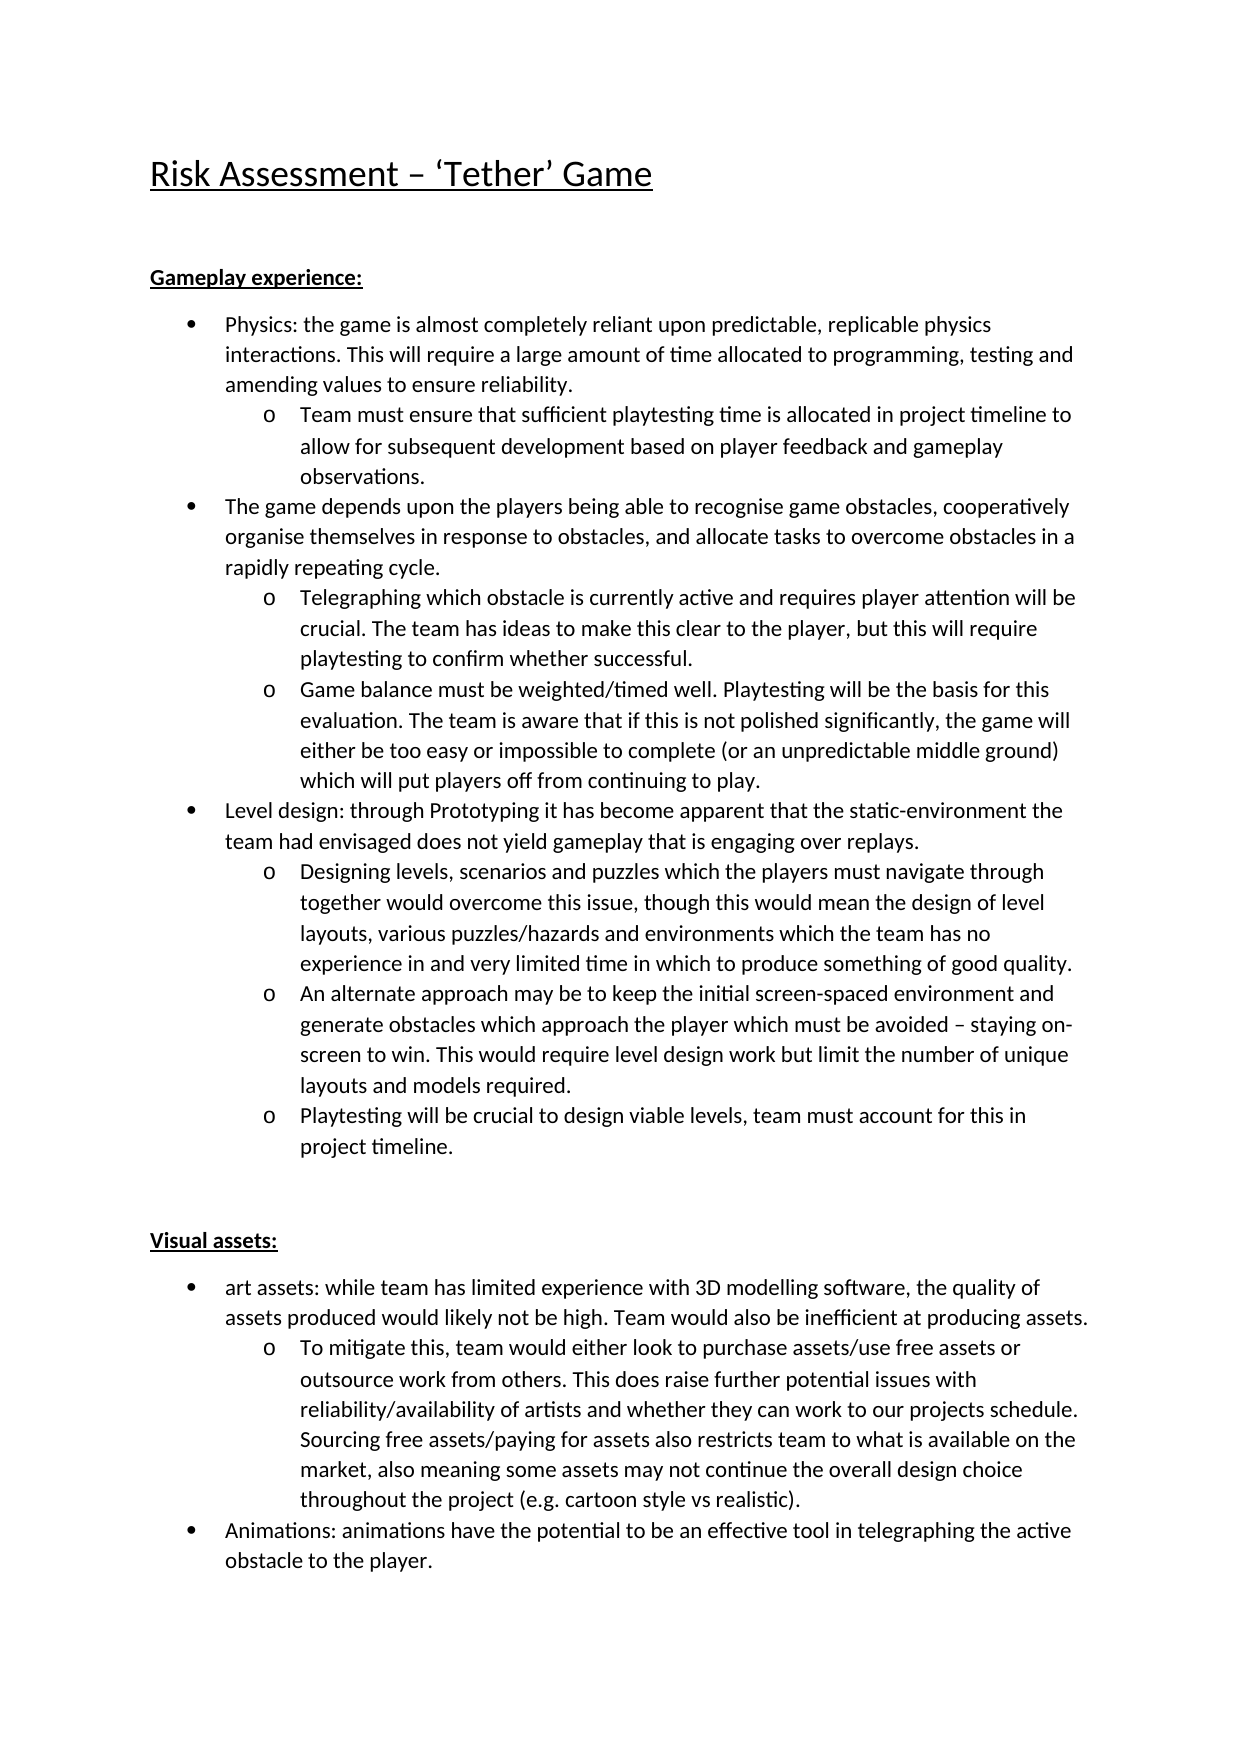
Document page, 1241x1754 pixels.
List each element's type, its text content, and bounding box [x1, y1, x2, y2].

list To mitigate this, team would either look to purchase assets/use free assets or outsource work from others. This does raise further potential issues with reliability/availability of artists and whether they can work to our projects schedule. Sourcing free assets/paying for assets also restricts team to what is available on the market, also meaning some assets may not continue the overall design choice throughout the project (e.g. cartoon style vs realistic). [262, 1333, 1090, 1514]
list Animations: animations have the potential to be an effective tool in telegraphing the active obstacle to the player. [187, 1516, 1090, 1574]
list The game depends upon the players being able to recognise game obstacles, cooperatively organise themselves in response to obstacles, and allocate tasks to overcome obstacles in a rapidly repeating cycle. [187, 492, 1090, 581]
list Designing levels, scenarios and puzzles which the players must navigate through together would overcome this issue, though this would mean the design of level layouts, various puzzles/hazards and environments which the team has no experience in and very limited time in which to produce something of good quality. [262, 857, 1090, 977]
list An alternate approach may be to keep the initial screen-spaced environment and generate obstacles which approach the player which must be avoided – staying on-screen to win. This would require level design work but limit the number of unique layouts and models required. [262, 979, 1090, 1099]
text Visual assets: [150, 1226, 1090, 1254]
list art assets: while team has limited experience with 3D modelling software, the quality of assets produced would likely not be high. Team would also be inefficient at producing assets. [187, 1273, 1090, 1331]
list Level design: through Prototyping it has become apparent that the static-environment the team had envisaged does not yield gameplay that is engaging over replays. [187, 797, 1090, 855]
list Telegraphing which obstacle is currently active and requires player attention will be crucial. The team has ideas to make this clear to the player, but this will require playtesting to confirm whether successful. [262, 583, 1090, 672]
list Playtesting will be crucial to design viable levels, team must account for this in project timeline. [262, 1101, 1090, 1160]
text Risk Assessment – ‘Tether’ Game [150, 150, 1090, 196]
list Physics: the game is almost completely reliant upon predictable, replicable physics interactions. This will require a large amount of time allocated to programming, testing and amending values to ensure reliability. [187, 310, 1090, 398]
list Game balance must be weighted/timed well. Playtesting will be the basis for this evaluation. The team is aware that if this is not polished significantly, the game will either be too easy or impossible to complete (or an unpredictable middle ground) which will put players off from continuing to play. [262, 675, 1090, 794]
list Team must ensure that sufficient playtesting time is allocated in project timeline to allow for subsequent development based on player feedback and gameplay observations. [262, 401, 1090, 490]
text Gameplay experience: [150, 263, 1090, 291]
